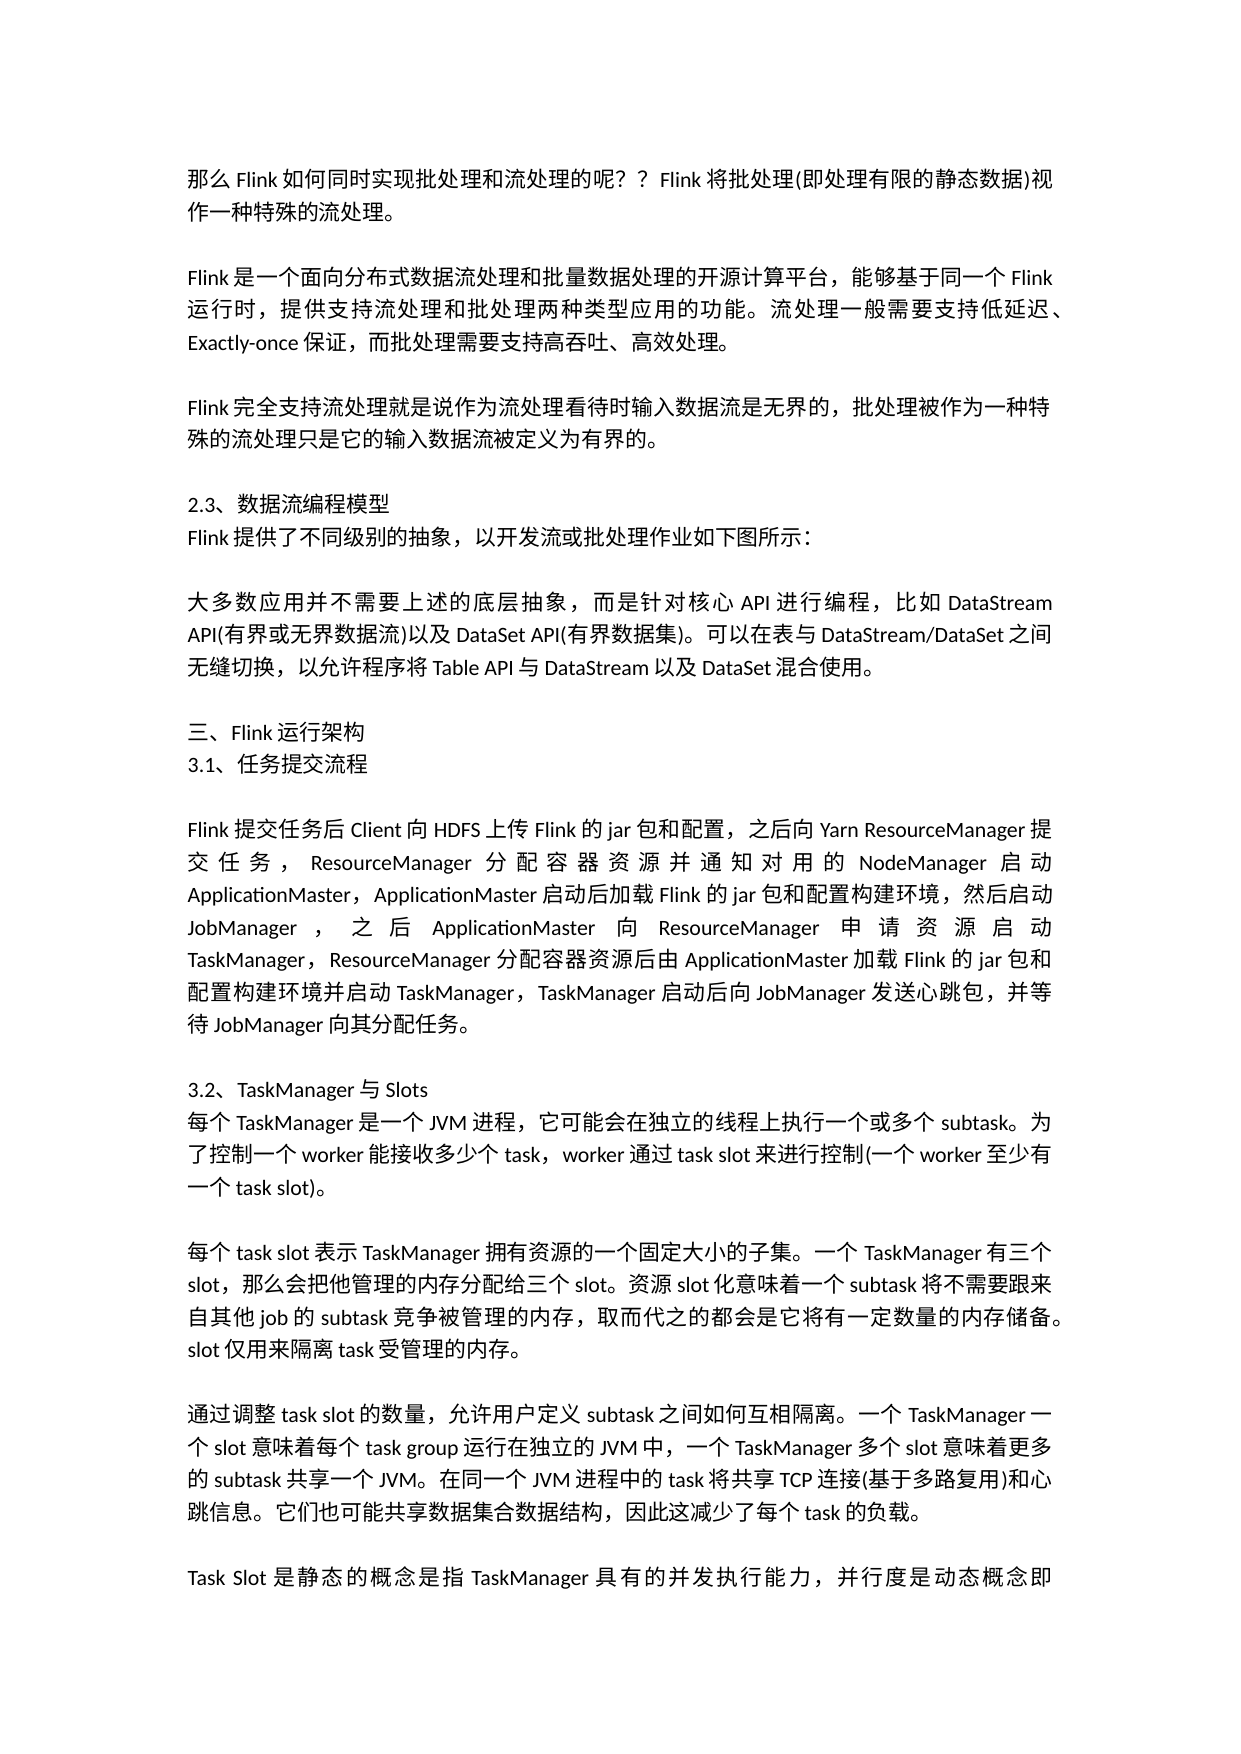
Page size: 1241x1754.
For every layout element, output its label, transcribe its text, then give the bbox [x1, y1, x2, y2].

text Flink完全支持流处理就是说作为流处理看待时输入数据流是无界的，批处理被作为一种特殊的流处理只是它的输入数据流被定义为有界的。 [187, 389, 1053, 454]
text 那么Flink如何同时实现批处理和流处理的呢？？Flink将批处理(即处理有限的静态数据)视作一种特殊的流处理。 [187, 162, 1053, 227]
text 2.3、数据流编程模型 [187, 487, 1053, 519]
text 3.2、TaskManager与Slots [187, 1072, 1053, 1104]
text 大多数应用并不需要上述的底层抽象，而是针对核心API进行编程，比如DataStream API(有界或无界数据流)以及DataSet API(有界数据集)。可以在表与DataStream/DataSet之间无缝切换，以允许程序将Table API与DataStream以及DataSet混合使用。 [187, 584, 1053, 682]
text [187, 1559, 1053, 1592]
text Flink是一个面向分布式数据流处理和批量数据处理的开源计算平台，能够基于同一个Flink运行时，提供支持流处理和批处理两种类型应用的功能。流处理一般需要支持低延迟、Exactly-once保证，而批处理需要支持高吞吐、高效处理。 [187, 259, 1053, 357]
text 通过调整task slot的数量，允许用户定义subtask之间如何互相隔离。一个TaskManager一个slot意味着每个task group运行在独立的JVM中，一个TaskManager多个slot意味着更多的subtask共享一个JVM。在同一个JVM进程中的task将共享TCP连接(基于多路复用)和心跳信息。它们也可能共享数据集合数据结构，因此这减少了每个task的负载。 [187, 1397, 1053, 1527]
text 每个TaskManager是一个JVM进程，它可能会在独立的线程上执行一个或多个subtask。为了控制一个worker能接收多少个task，worker通过task slot来进行控制(一个worker至少有一个task slot)。 [187, 1104, 1053, 1202]
text Flink提交任务后Client向HDFS上传Flink的jar包和配置，之后向Yarn ResourceManager提交任务，ResourceManager分配容器资源并通知对用的NodeManager启动ApplicationMaster，ApplicationMaster启动后加载Flink的jar包和配置构建环境，然后启动JobManager，之后ApplicationMaster向ResourceManager申请资源启动TaskManager，ResourceManager分配容器资源后由ApplicationMaster加载Flink的jar包和配置构建环境并启动TaskManager，TaskManager启动后向JobManager发送心跳包，并等待JobManager向其分配任务。 [187, 812, 1053, 1039]
text 3.1、任务提交流程 [187, 747, 1053, 779]
text 三、Flink运行架构 [187, 714, 1053, 747]
text 每个task slot表示TaskManager拥有资源的一个固定大小的子集。一个TaskManager有三个slot，那么会把他管理的内存分配给三个slot。资源slot化意味着一个subtask将不需要跟来自其他job的subtask竞争被管理的内存，取而代之的都会是它将有一定数量的内存储备。slot仅用来隔离task受管理的内存。 [187, 1234, 1053, 1364]
text Flink提供了不同级别的抽象，以开发流或批处理作业如下图所示： [187, 519, 1053, 552]
